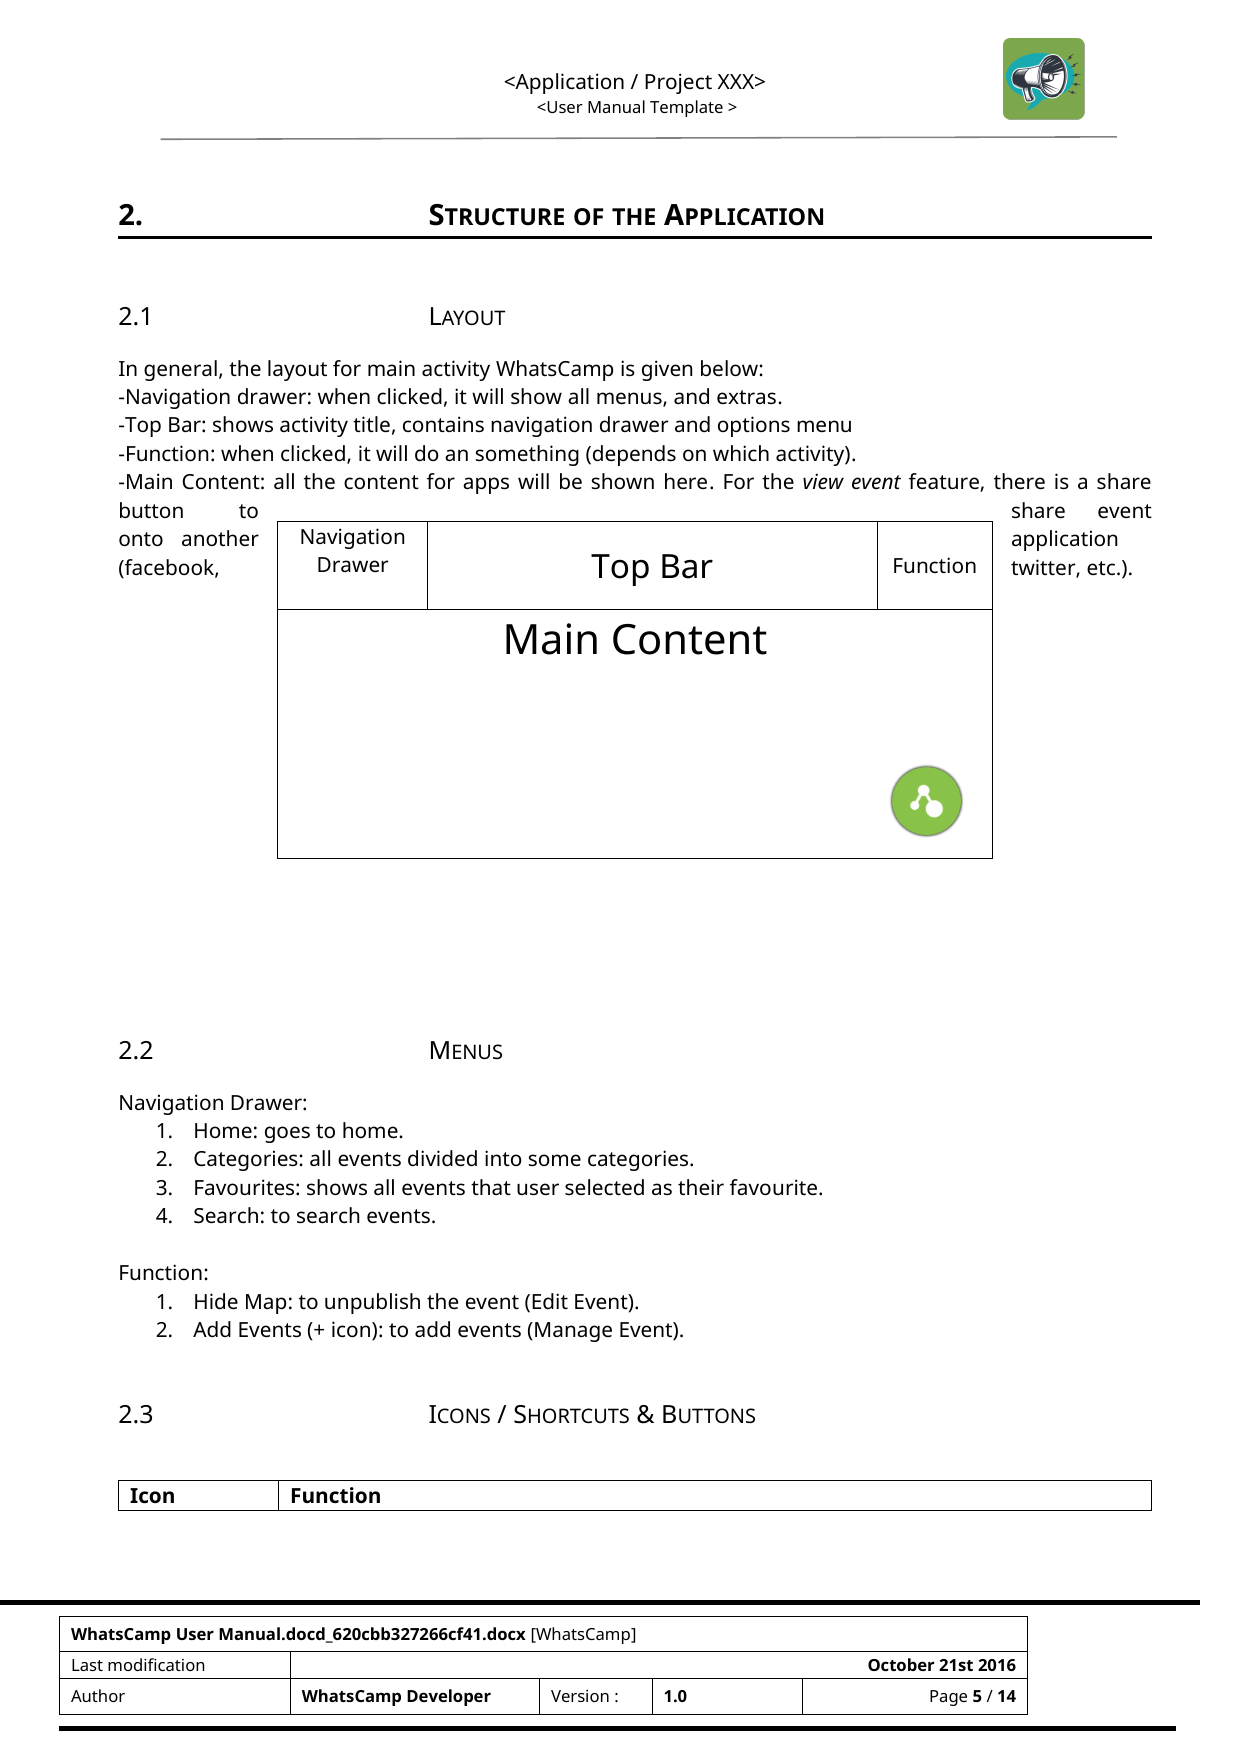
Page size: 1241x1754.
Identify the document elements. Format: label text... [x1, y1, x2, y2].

table_header Top Bar [428, 522, 877, 609]
text -Main Content: all the content for apps will be shown here. For the view event feature, there is a share button to share event onto another application (facebook, twitter, etc.). [118, 467, 1152, 581]
table_header Function [878, 522, 992, 609]
text Navigation Drawer: [118, 1088, 1152, 1116]
table_header Navigation Drawer [278, 522, 427, 609]
table_cell Main Content [278, 610, 992, 858]
subtitle Structure of the Application [118, 194, 1152, 236]
list Hide Map: to unpublish the event (Edit Event). [156, 1287, 1152, 1315]
text Function: [118, 1258, 1152, 1287]
text -Top Bar: shows activity title, contains navigation drawer and options menu [118, 411, 1152, 439]
list Home: goes to home. [156, 1116, 1152, 1144]
text In general, the layout for main activity WhatsCamp is given below: [118, 354, 1152, 382]
subtitle Layout [118, 299, 1152, 333]
list Favourites: shows all events that user selected as their favourite. [156, 1173, 1152, 1201]
subtitle Icons / Shortcuts & Buttons [118, 1397, 1152, 1431]
list Search: to search events. [156, 1201, 1152, 1230]
text -Function: when clicked, it will do an something (depends on which activity). [118, 439, 1152, 467]
picture [887, 762, 967, 841]
list Categories: all events divided into some categories. [156, 1144, 1152, 1173]
subtitle Menus [118, 1033, 1152, 1067]
picture [997, 32, 1090, 125]
list Add Events (+ icon): to add events (Manage Event). [156, 1315, 1152, 1344]
table_header Function [279, 1481, 1151, 1510]
text -Navigation drawer: when clicked, it will show all menus, and extras. [118, 382, 1152, 411]
table_header Icon [119, 1481, 278, 1510]
